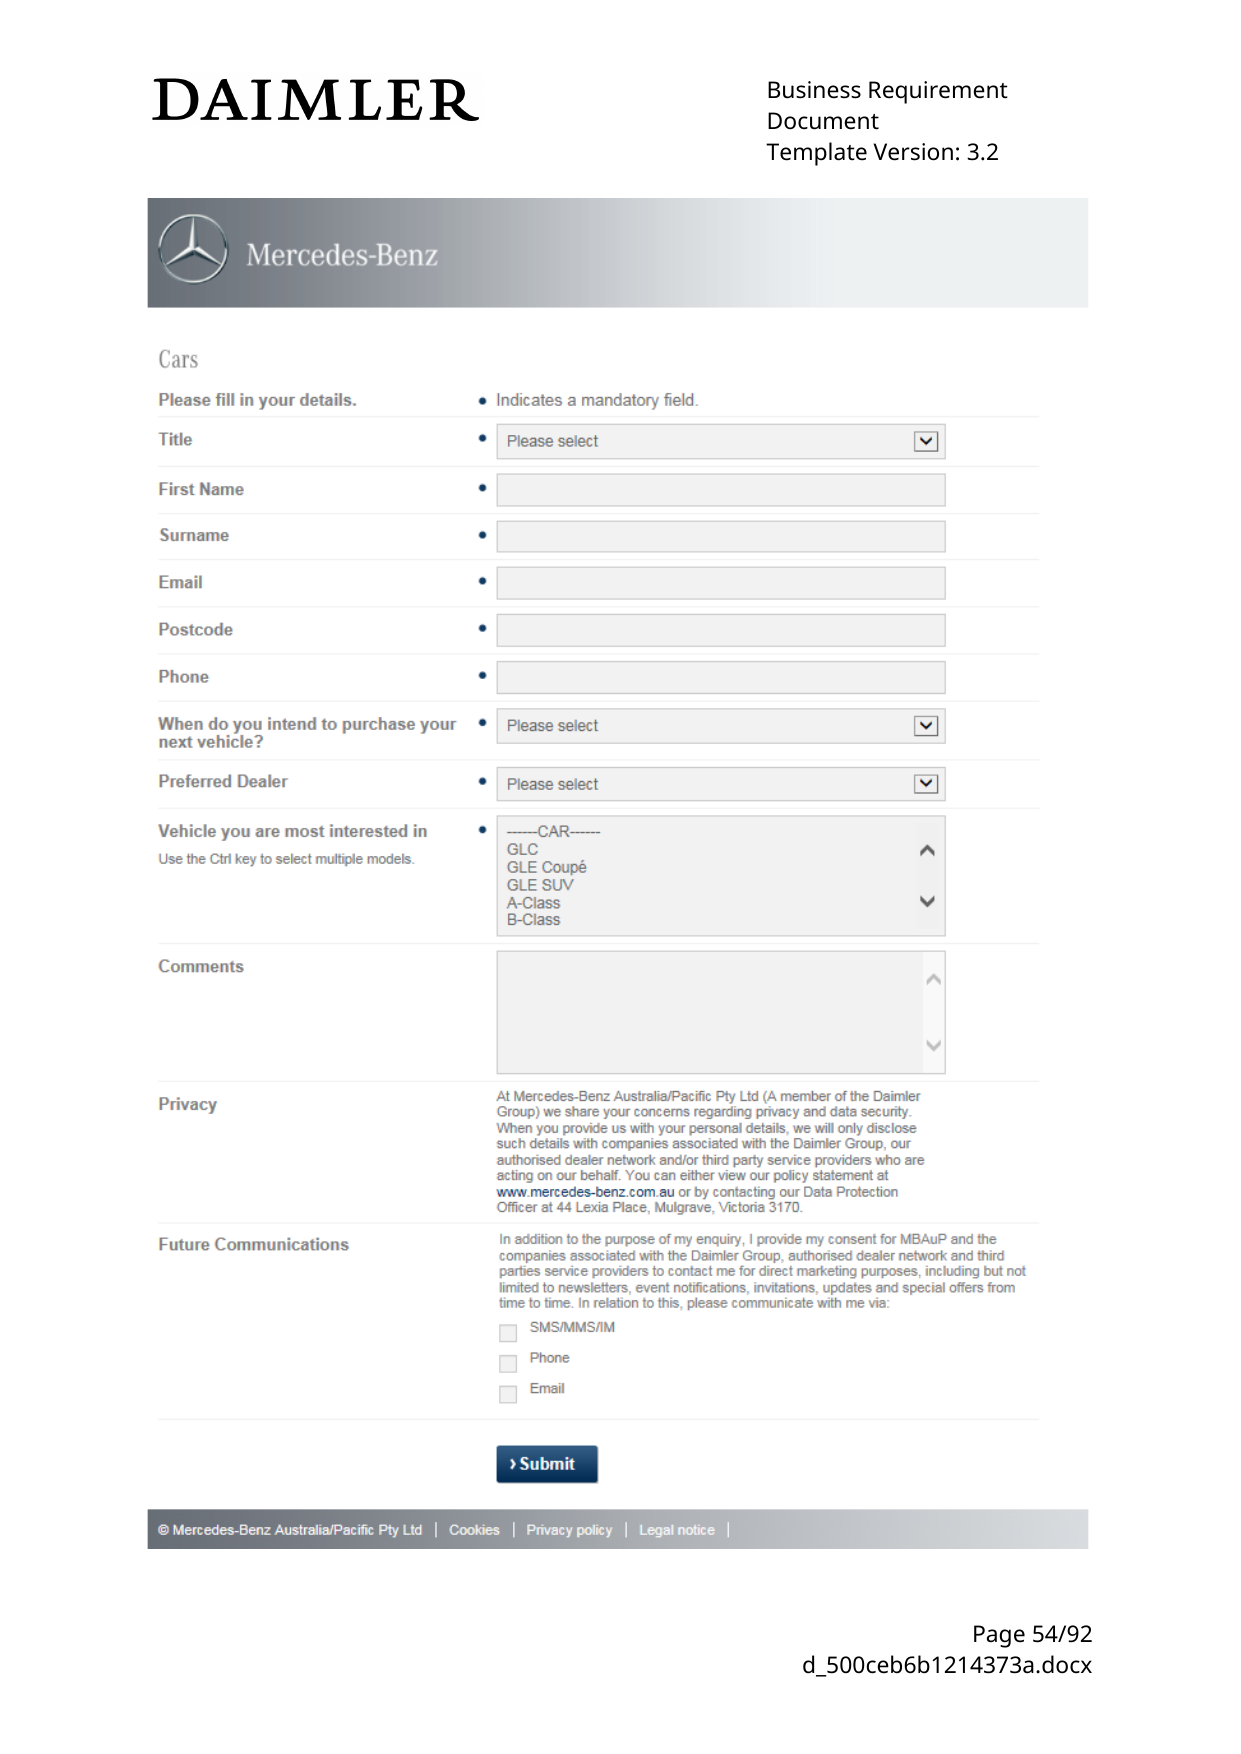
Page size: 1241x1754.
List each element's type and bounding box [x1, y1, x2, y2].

picture [147, 73, 484, 126]
picture [147, 198, 1089, 1549]
